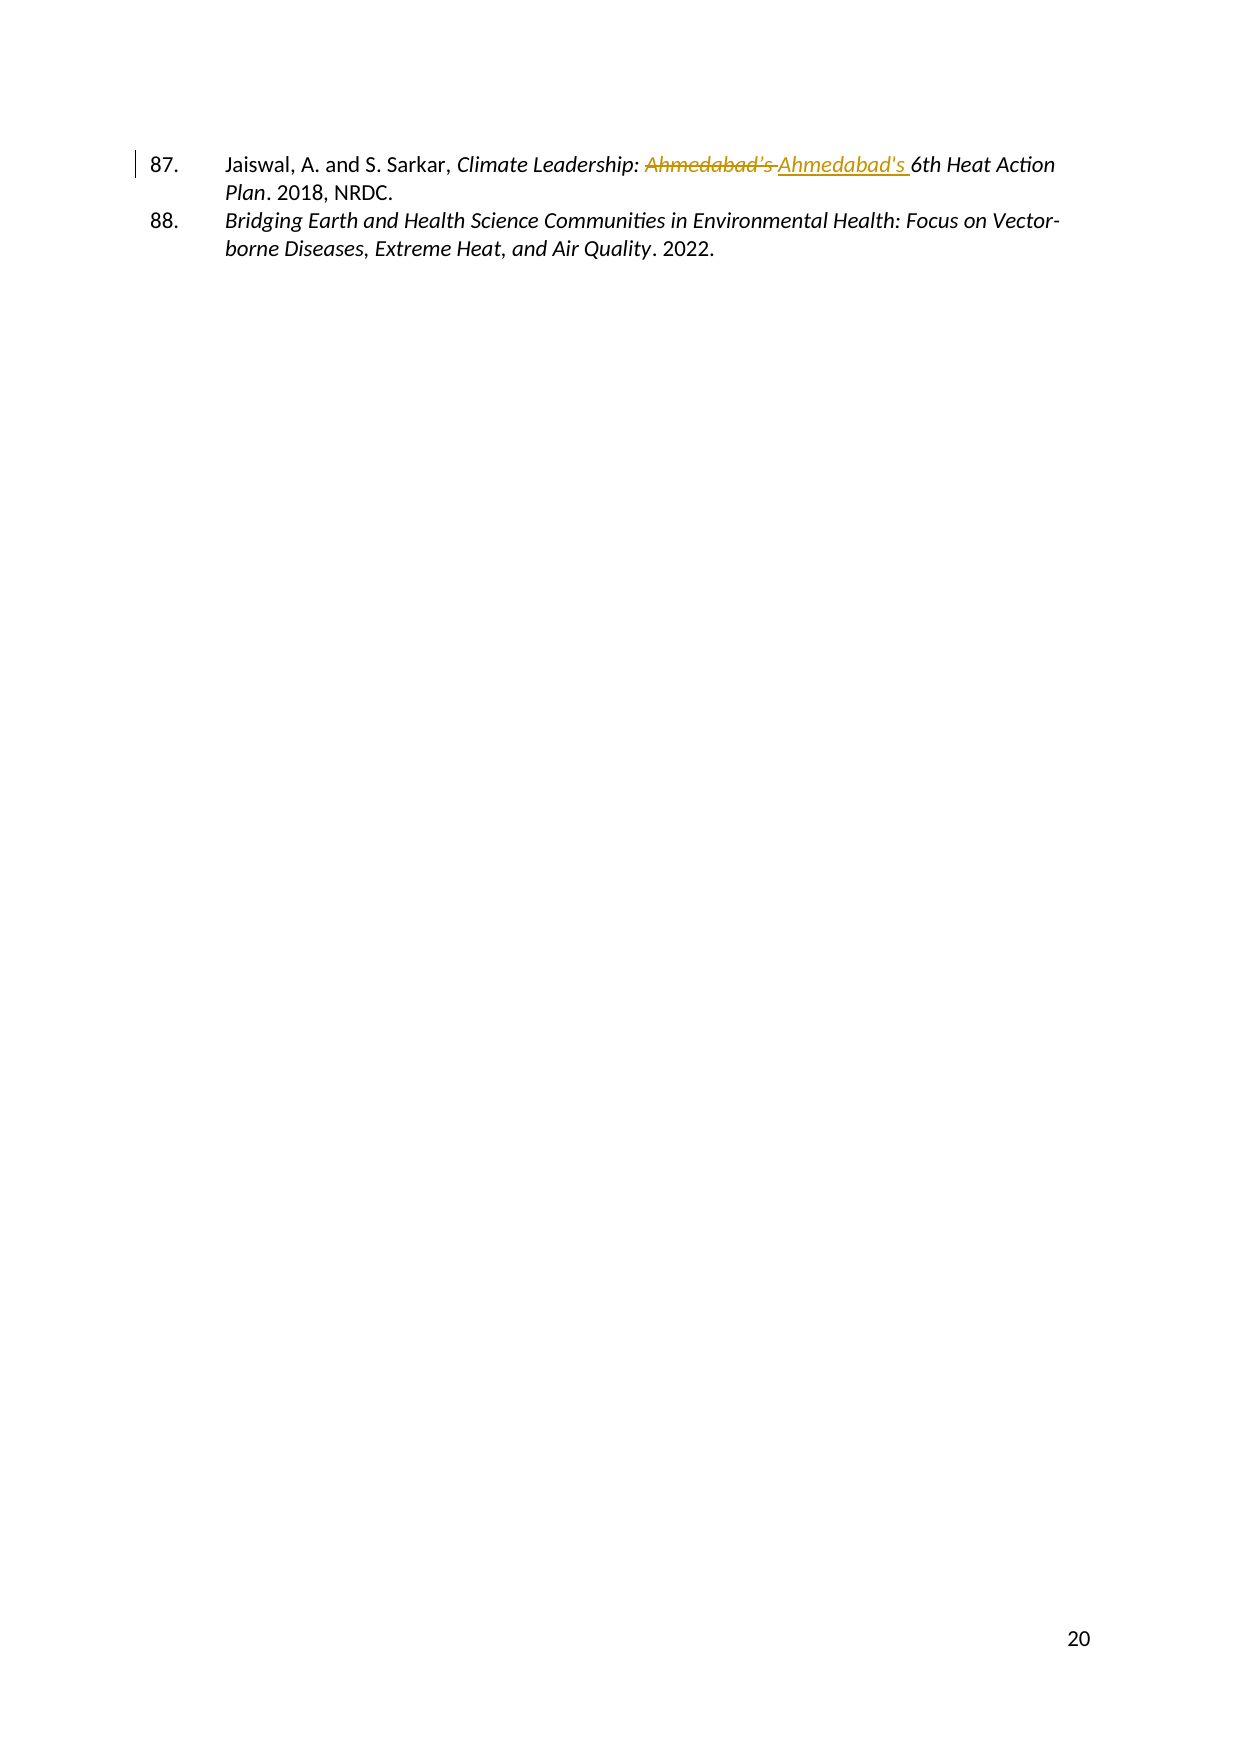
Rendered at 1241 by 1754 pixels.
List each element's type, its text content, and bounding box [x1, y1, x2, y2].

text 88. Bridging Earth and Health Science Communities in Environmental Health: Focus on Vector-borne Diseases, Extreme Heat, and Air Quality. 2022. [150, 206, 1090, 262]
text 87. Jaiswal, A. and S. Sarkar, Climate Leadership: 6th Heat Action Plan. 2018, NRDC. [150, 150, 1090, 206]
